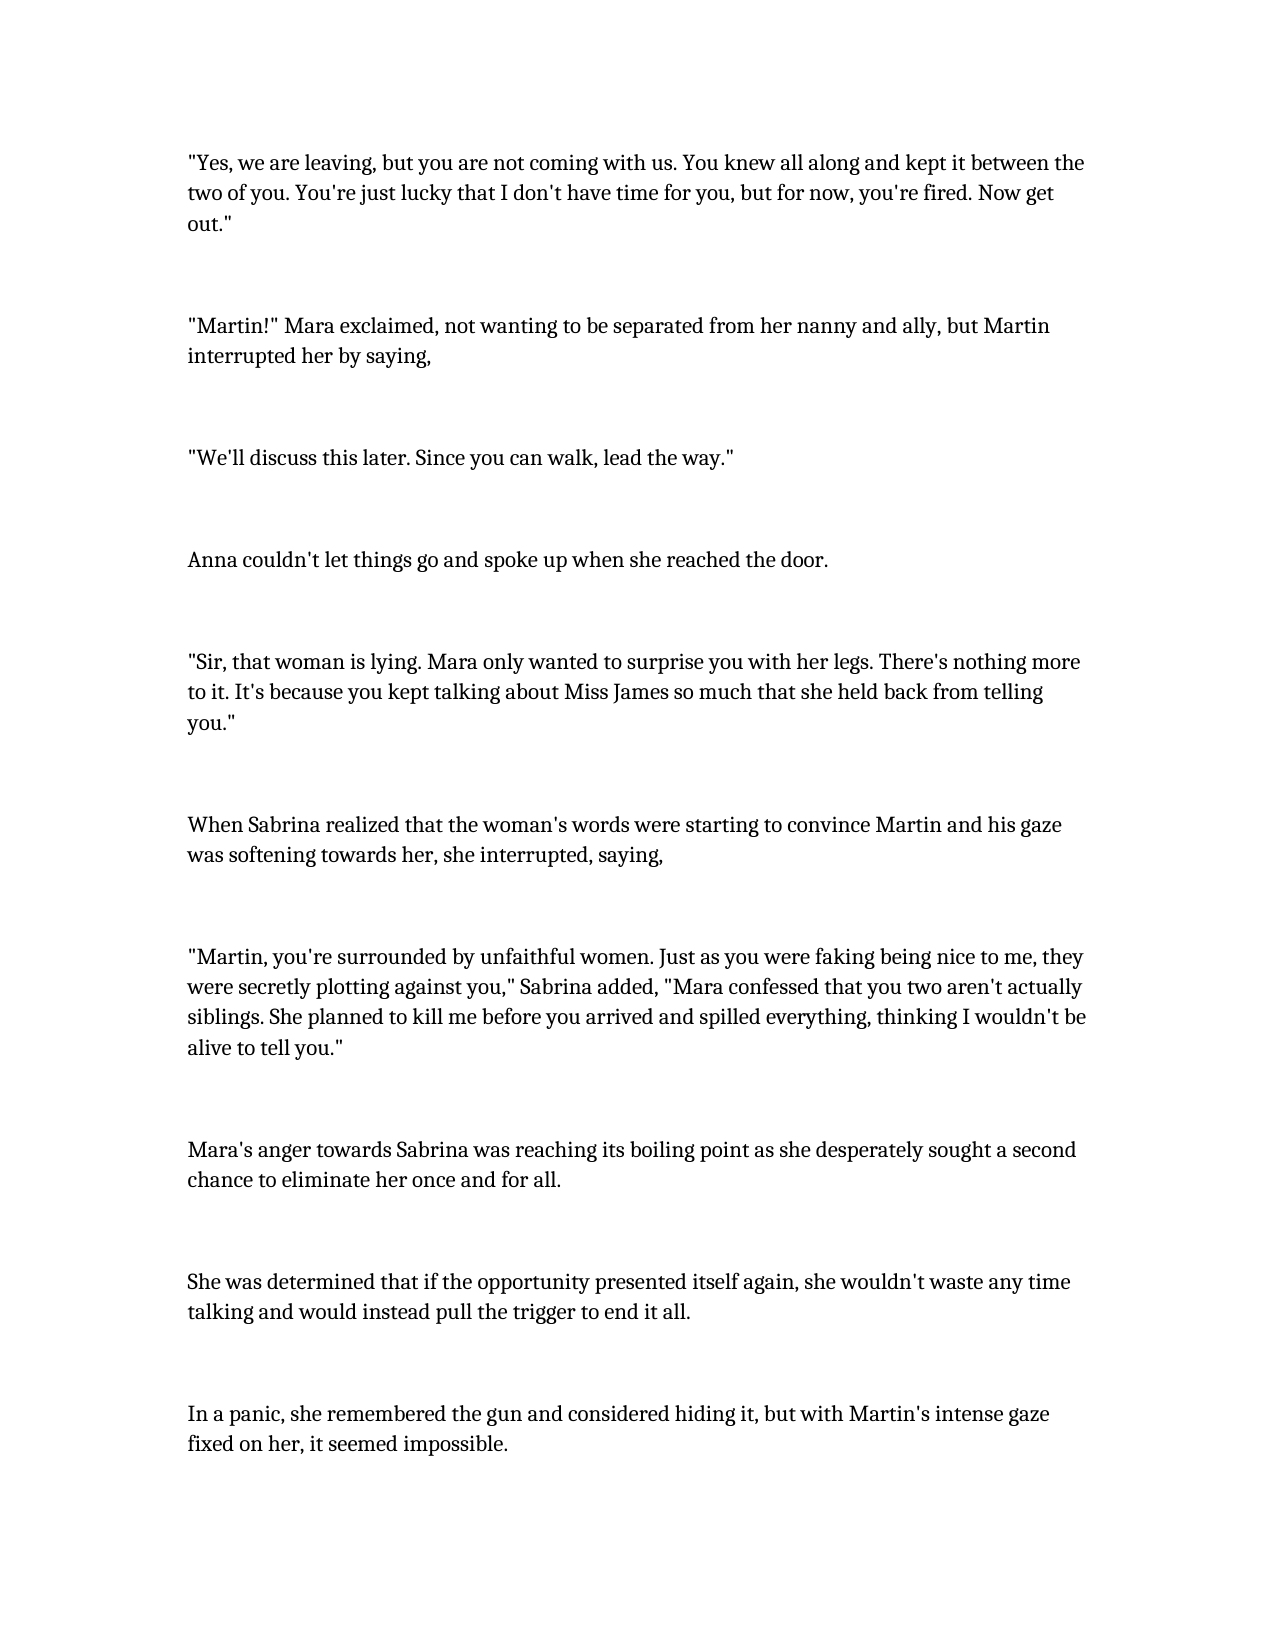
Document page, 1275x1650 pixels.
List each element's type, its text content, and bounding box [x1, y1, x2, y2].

text "Sir, that woman is lying. Mara only wanted to surprise you with her legs. There's nothing more to it. It's because you kept talking about Miss James so much that she held back from telling you." [187, 649, 1087, 736]
text "Yes, we are leaving, but you are not coming with us. You knew all along and kept it between the two of you. You're just lucky that I don't have time for you, but for now, you're fired. Now get out." [187, 150, 1087, 237]
text In a panic, she remembered the gun and considered hiding it, but with Martin's intense gaze fixed on her, it seemed impossible. [187, 1401, 1087, 1458]
text When Sabrina realized that the woman's words were starting to convince Martin and his gaze was softening towards her, she interrupted, saying, [187, 811, 1087, 868]
text Mara's anger towards Sabrina was reaching its boiling point as she desperately sought a second chance to eliminate her once and for all. [187, 1136, 1087, 1193]
text She was determined that if the opportunity presented itself again, she wouldn't waste any time talking and would instead pull the trigger to end it all. [187, 1269, 1087, 1325]
text "Martin!" Mara exclaimed, not wanting to be separated from her nanny and ally, but Martin interrupted her by saying, [187, 312, 1087, 369]
text Anna couldn't let things go and spoke up when she reached the door. [187, 547, 1087, 573]
text "Martin, you're surrounded by unfaithful women. Just as you were faking being nice to me, they were secretly plotting against you," Sabrina added, "Mara confessed that you two aren't actually siblings. She planned to kill me before you arrived and spilled everything, thinking I wouldn't be alive to tell you." [187, 944, 1087, 1061]
text "We'll discuss this later. Since you can walk, lead the way." [187, 445, 1087, 471]
